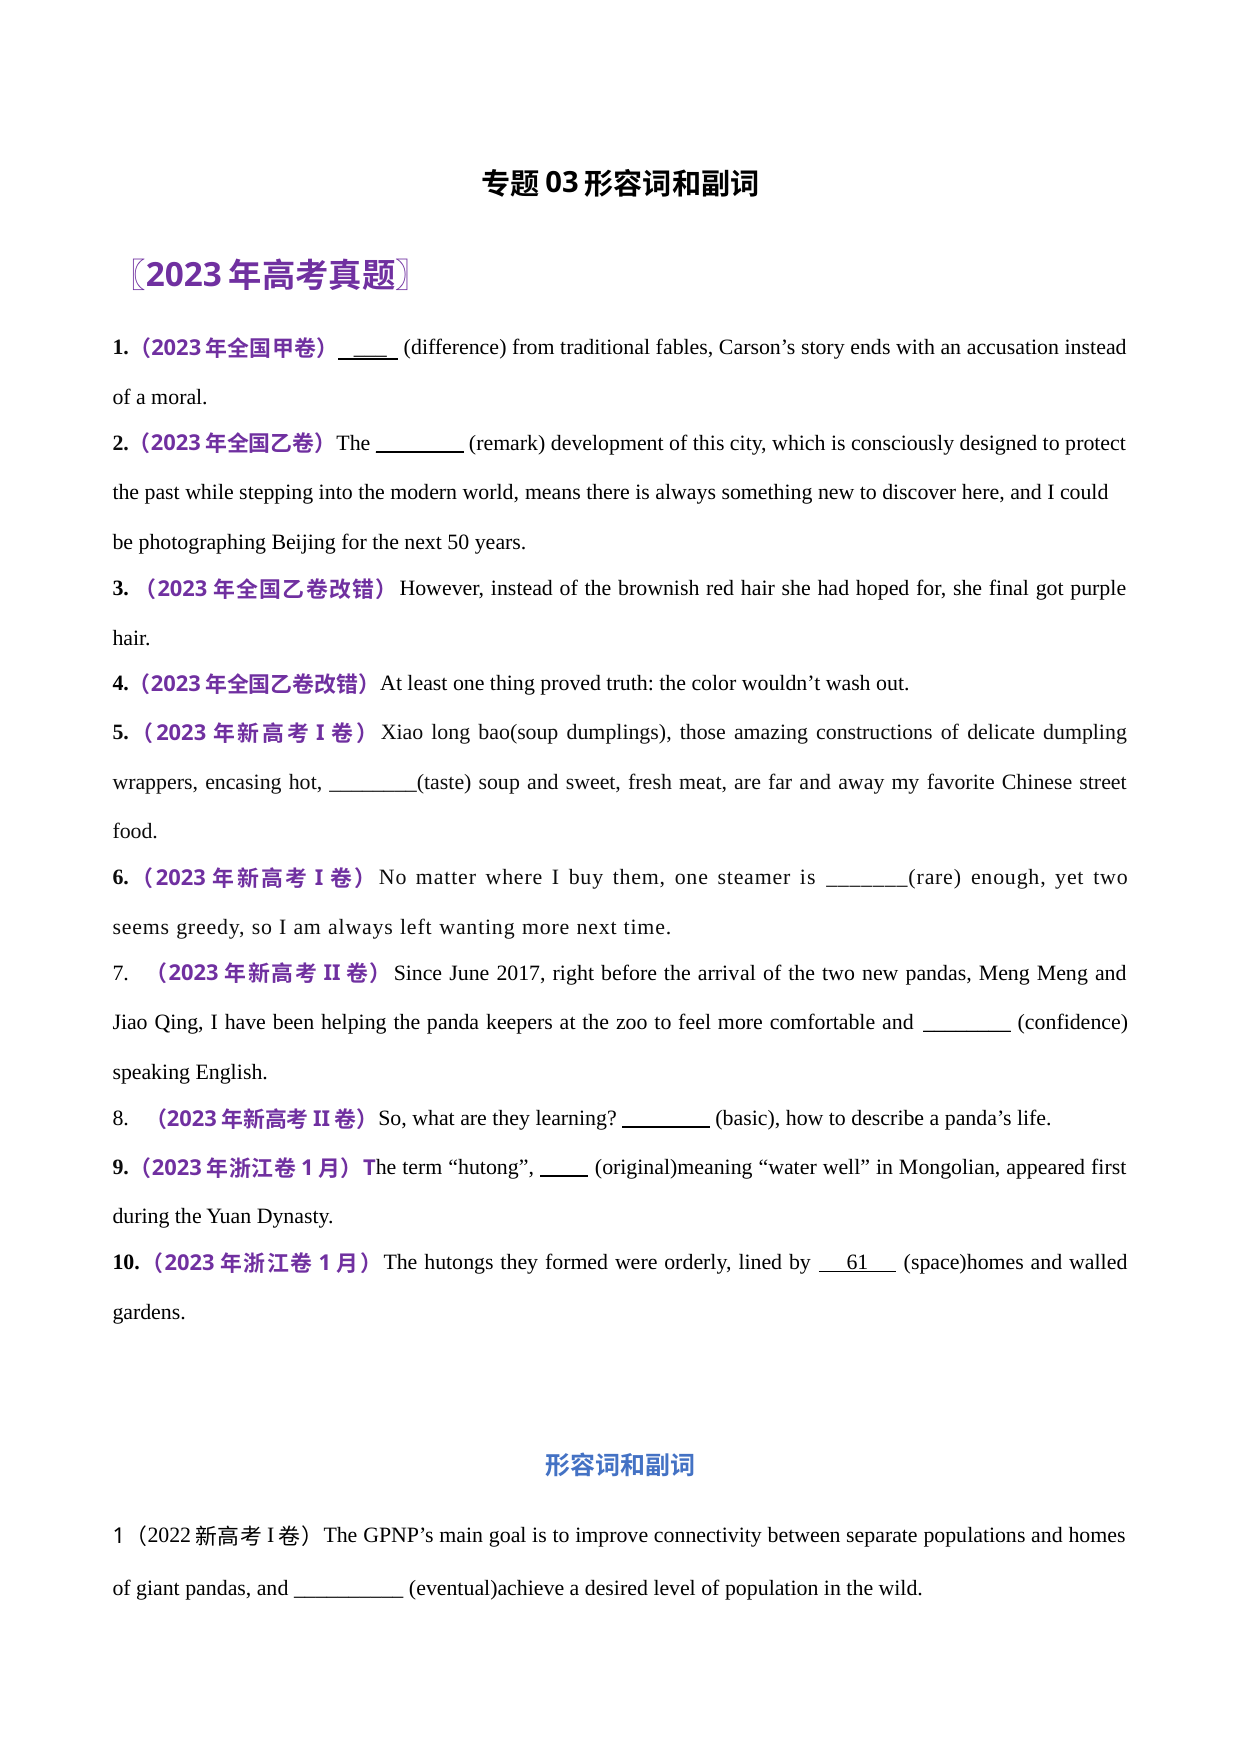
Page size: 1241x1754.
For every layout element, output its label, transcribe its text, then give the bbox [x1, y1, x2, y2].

text 5.（2023年新高考I卷）Xiao long bao(soup dumplings), those amazing constructions of delicate dumpling wrappers, encasing hot, ________(taste) soup and sweet, fresh meat, are far and away my favorite Chinese street food. [112, 715, 1128, 848]
text 专题03形容词和副词 [112, 148, 1128, 214]
text 形容词和副词 [112, 1431, 1128, 1497]
text 2.（2023年全国乙卷）The ________ (remark) development of this city, which is consciously designed to protect the past while stepping into the modern world, means there is always something new to discover here, and I could be photographing Beijing for the next 50 years. [112, 426, 1128, 558]
list 1.（2023年全国甲卷） ___ (difference) from traditional fables, Carson’s story ends with an accusation instead of a moral. [112, 330, 1128, 413]
text 1（2022新高考I卷）The GPNP’s main goal is to improve connectivity between separate populations and homes of giant pandas, and __________ (eventual)achieve a desired level of population in the wild. [112, 1518, 1128, 1604]
list （2023年新高考II卷）So, what are they learning? ________ (basic), how to describe a panda’s life. [112, 1101, 1128, 1134]
text 4.（2023年全国乙卷改错）At least one thing proved truth: the color wouldn’t wash out. [112, 666, 1128, 699]
text 6.（2023年新高考I卷）No matter where I buy them, one steamer is _______(rare) enough, yet two seems greedy, so I am always left wanting more next time. [112, 860, 1128, 943]
list 10.（2023年浙江卷1月）The hutongs they formed were orderly, lined by 61 (space)homes and walled gardens. [112, 1245, 1128, 1328]
list （2023年全国乙卷改错）However, instead of the brownish red hair she had hoped for, she final got purple hair. [112, 571, 1128, 654]
list （2023年新高考II卷）Since June 2017, right before the arrival of the two new pandas, Meng Meng and Jiao Qing, I have been helping the panda keepers at the zoo to feel more comfortable and ________ (confidence) speaking English. [112, 956, 1128, 1088]
text 〖2023年高考真题〗 [112, 240, 1128, 306]
text 9.（2023年浙江卷1月）The term “hutong”, (original)meaning “water well” in Mongolian, appeared first during the Yuan Dynasty. [112, 1150, 1128, 1233]
